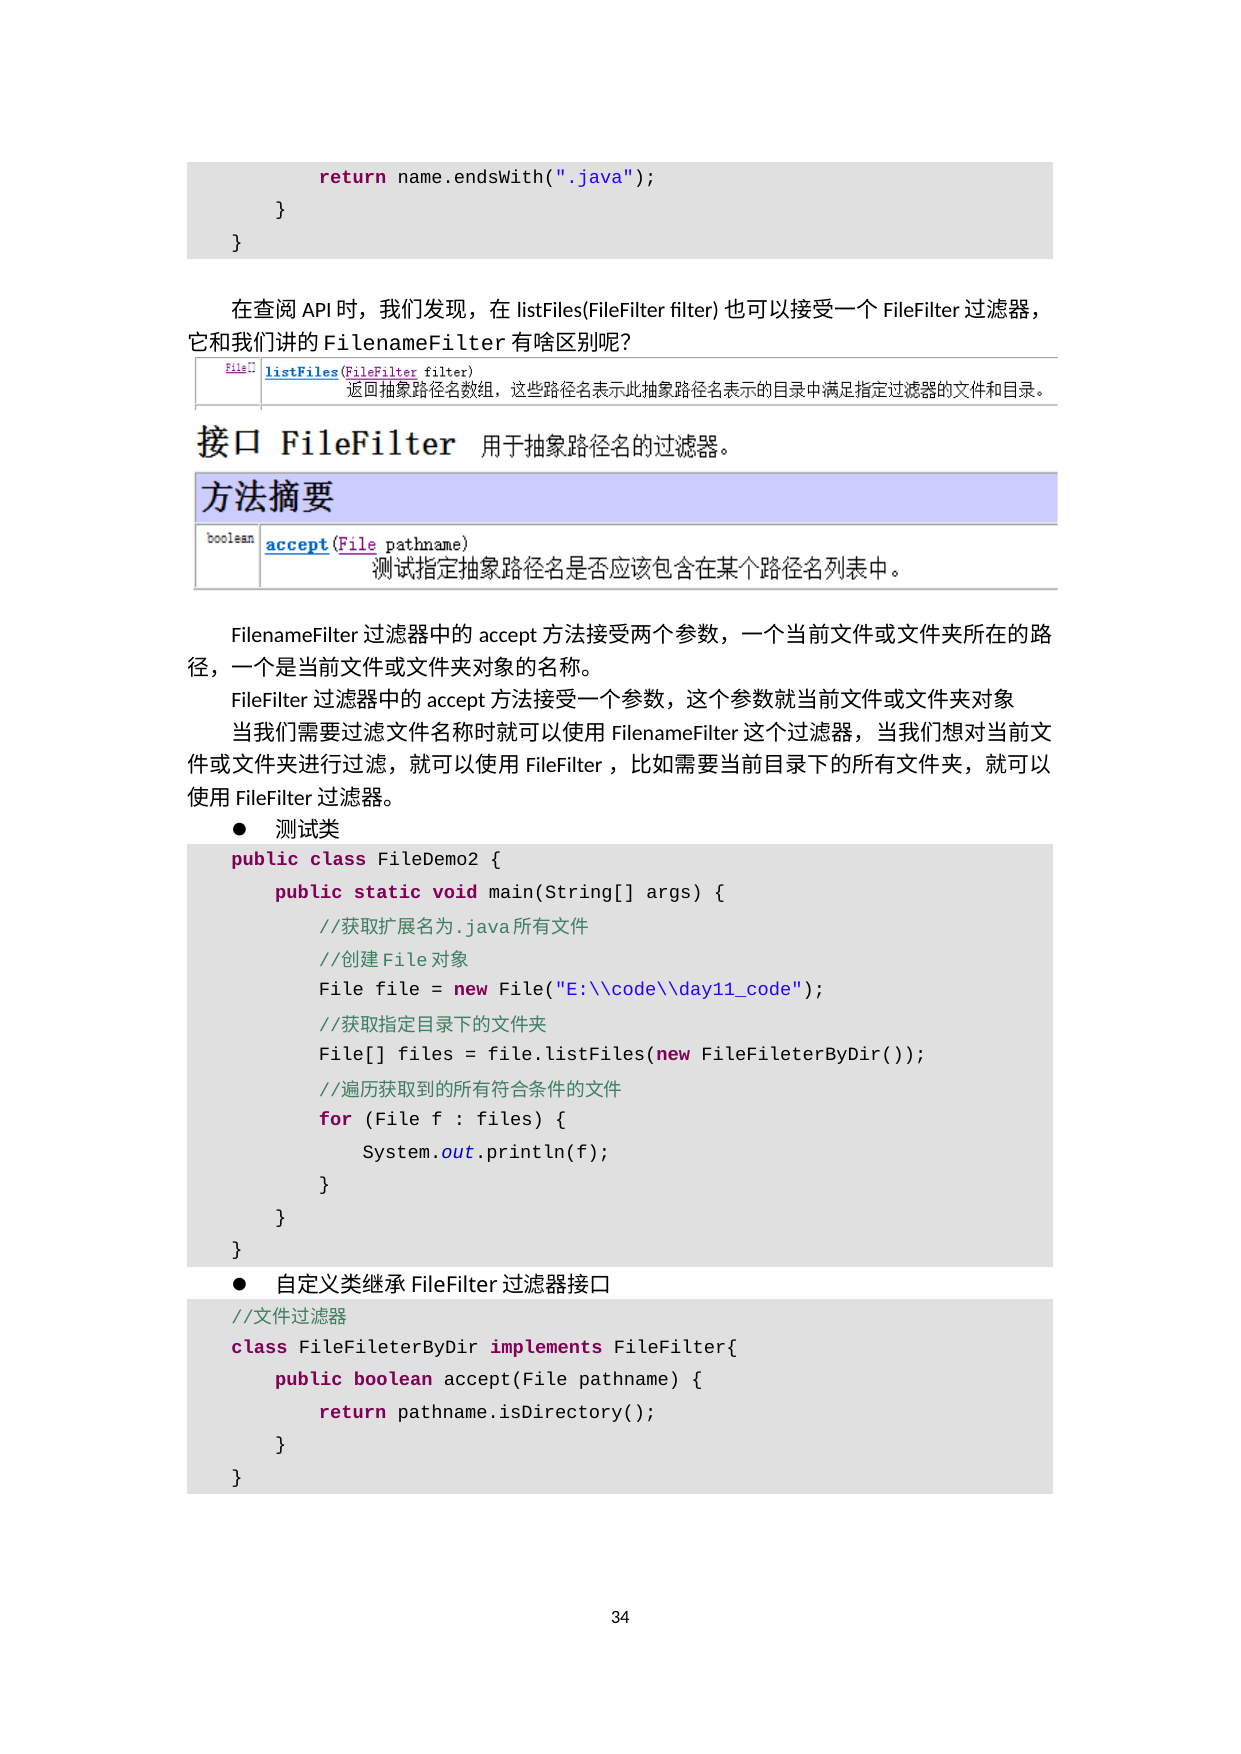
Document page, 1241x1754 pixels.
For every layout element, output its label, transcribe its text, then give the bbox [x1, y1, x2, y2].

text 当我们需要过滤文件名称时就可以使用FilenameFilter这个过滤器，当我们想对当前文件或文件夹进行过滤，就可以使用FileFilter ，比如需要当前目录下的所有文件夹，就可以使用FileFilter 过滤器。 [187, 714, 1053, 812]
text FilenameFilter过滤器中的accept方法接受两个参数，一个当前文件或文件夹所在的路径，一个是当前文件或文件夹对象的名称。 [187, 617, 1053, 682]
text File[] files = file.listFiles(new FileFileterByDir()); [187, 1039, 1053, 1072]
text //文件过滤器 [187, 1299, 1053, 1332]
list 测试类 [231, 812, 1053, 844]
text } [187, 1429, 1053, 1462]
list 自定义类继承FileFilter过滤器接口 [231, 1267, 1053, 1299]
text //获取指定目录下的文件夹 [187, 1007, 1053, 1039]
text 在查阅API时，我们发现，在listFiles(FileFilter filter) 也可以接受一个FileFilter过滤器，它和我们讲的FilenameFilter有啥区别呢？ [187, 292, 1053, 357]
text } [187, 1202, 1053, 1234]
text } [187, 1234, 1053, 1267]
text } [187, 1169, 1053, 1202]
text //创建File对象 [187, 942, 1053, 974]
text //获取扩展名为.java所有文件 [187, 909, 1053, 942]
text } [187, 227, 1053, 259]
text System.out.println(f); [187, 1137, 1053, 1169]
text } [187, 194, 1053, 227]
text class FileFileterByDir implements FileFilter{ [187, 1332, 1053, 1364]
text File file = new File("E:\\code\\day11_code"); [187, 974, 1053, 1007]
text return name.endsWith(".java"); [187, 162, 1053, 194]
text public class FileDemo2 { [187, 844, 1053, 877]
text public boolean accept(File pathname) { [187, 1364, 1053, 1397]
text FileFilter 过滤器中的accept方法接受一个参数，这个参数就当前文件或文件夹对象 [187, 682, 1053, 714]
text //遍历获取到的所有符合条件的文件 [187, 1072, 1053, 1104]
picture [187, 357, 1058, 410]
picture [187, 422, 1058, 599]
text public static void main(String[] args) { [187, 877, 1053, 909]
text return pathname.isDirectory(); [187, 1397, 1053, 1429]
text } [187, 1462, 1053, 1494]
text for (File f : files) { [187, 1104, 1053, 1137]
